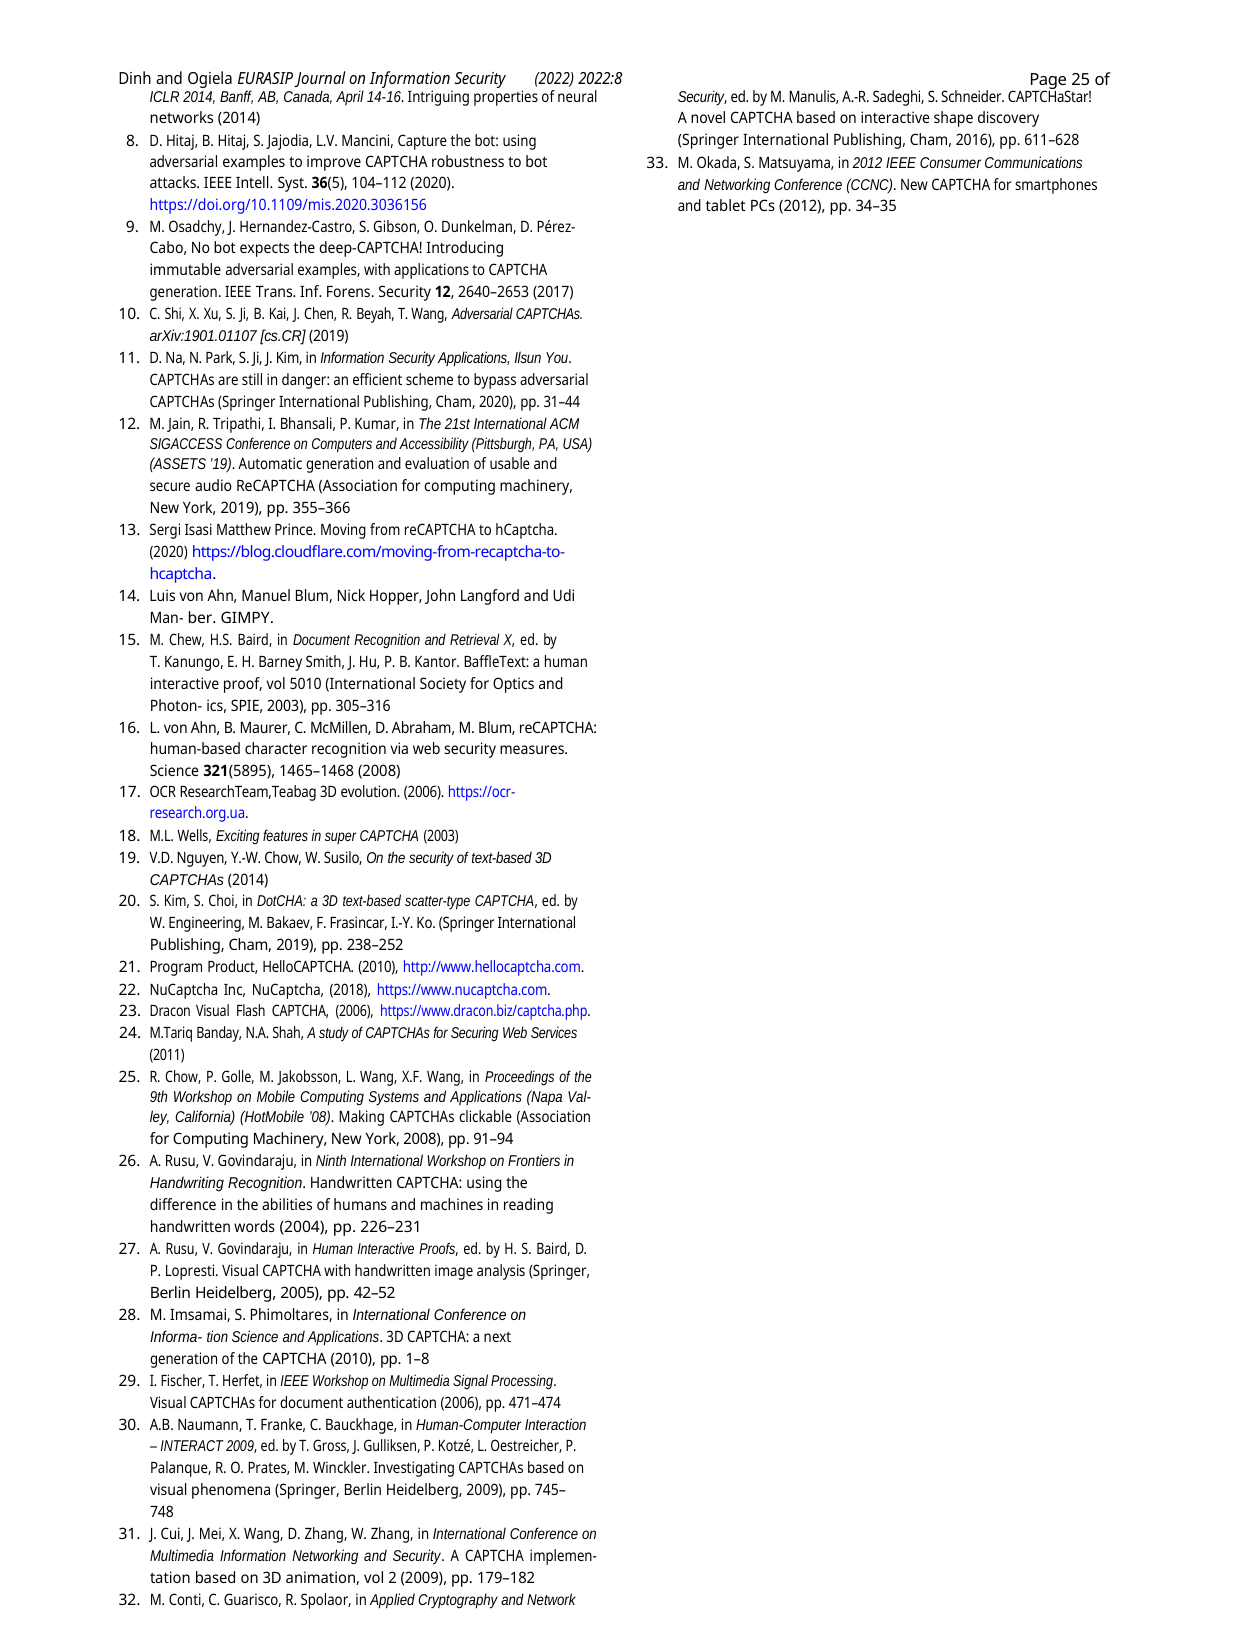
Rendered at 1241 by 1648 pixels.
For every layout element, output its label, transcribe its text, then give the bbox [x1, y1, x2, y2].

list M. Osadchy, J. Hernandez-Castro, S. Gibson, O. Dunkelman, D. Pérez- Cabo, No bot expects the deep-CAPTCHA! Introducing immutable adversarial examples, with applications to CAPTCHA generation. IEEE Trans. Inf. Forens. Security 12, 2640–2653 (2017) [126, 215, 579, 302]
list M. Jain, R. Tripathi, I. Bhansali, P. Kumar, in The 21st International ACM SIGACCESS Conference on Computers and Accessibility (Pittsburgh, PA, USA) (ASSETS ’19). Automatic generation and evaluation of usable and secure audio ReCAPTCHA (Association for computing machinery, New York, 2019), pp. 355–366 [118, 413, 596, 518]
list C. Shi, X. Xu, S. Ji, B. Kai, J. Chen, R. Beyah, T. Wang, Adversarial CAPTCHAs. arXiv:1901.01107 [cs.CR] (2019) [118, 303, 594, 346]
list S. Kim, S. Choi, in DotCHA: a 3D text-based scatter-type CAPTCHA, ed. by [118, 890, 609, 911]
list Sergi Isasi Matthew Prince. Moving from reCAPTCHA to hCaptcha. (2020) https://blog.cloudflare.com/moving-from-recaptcha-to-hcaptcha. [118, 519, 592, 584]
list M. Conti, C. Guarisco, R. Spolaor, in Applied Cryptography and Network Security, ed. by M. Manulis, A.-R. Sadeghi, S. Schneider. CAPTCHaStar! A novel CAPTCHA based on interactive shape discovery (Springer International Publishing, Cham, 2016), pp. 611–628 [646, 85, 1103, 150]
list D. Na, N. Park, S. Ji, J. Kim, in Information Security Applications, Ilsun You. CAPTCHAs are still in danger: an efficient scheme to bypass adversarial CAPTCHAs (Springer International Publishing, Cham, 2020), pp. 31–44 [118, 347, 590, 412]
list V.D. Nguyen, Y.-W. Chow, W. Susilo, On the security of text-based 3D CAPTCHAs (2014) [118, 846, 556, 889]
list J. Cui, J. Mei, X. Wang, D. Zhang, W. Zhang, in International Conference on Multimedia Information Networking and Security. A CAPTCHA implemen- tation based on 3D animation, vol 2 (2009), pp. 179–182 [118, 1523, 597, 1588]
list M. Okada, S. Matsuyama, in 2012 IEEE Consumer Communications and Networking Conference (CCNC). New CAPTCHA for smartphones and tablet PCs (2012), pp. 34–35 [646, 151, 1102, 216]
list A.B. Naumann, T. Franke, C. Bauckhage, in Human-Computer Interaction – INTERACT 2009, ed. by T. Gross, J. Gulliksen, P. Kotzé, L. Oestreicher, P. Palanque, R. O. Prates, M. Winckler. Investigating CAPTCHAs based on visual phenomena (Springer, Berlin Heidelberg, 2009), pp. 745–748 [118, 1413, 589, 1522]
list D. Hitaj, B. Hitaj, S. Jajodia, L.V. Mancini, Capture the bot: using adversarial examples to improve CAPTCHA robustness to bot attacks. IEEE Intell. Syst. 36(5), 104–112 (2020). https://doi.org/10.1109/mis.2020.3036156 [126, 129, 596, 215]
list Dracon Visual Flash CAPTCHA, (2006), https://www.dracon.biz/captcha.php. [119, 1000, 609, 1021]
list M. Imsamai, S. Phimoltares, in International Conference on Informa- tion Science and Applications. 3D CAPTCHA: a next generation of the CAPTCHA (2010), pp. 1–8 [118, 1304, 572, 1369]
text W. Engineering, M. Bakaev, F. Frasincar, I.-Y. Ko. (Springer International Publishing, Cham, 2019), pp. 238–252 [149, 912, 609, 955]
list Luis von Ahn, Manuel Blum, Nick Hopper, John Langford and Udi Man- ber. GIMPY. [118, 585, 591, 628]
text ICLR 2014, Banff, AB, Canada, April 14-16. Intriguing properties of neural networks (2014) [149, 85, 609, 128]
list M. Chew, H.S. Baird, in Document Recognition and Retrieval X, ed. by [118, 628, 609, 650]
list M.L. Wells, Exciting features in super CAPTCHA (2003) [118, 824, 609, 846]
list M.Tariq Banday, N.A. Shah, A study of CAPTCHAs for Securing Web Services (2011) [119, 1022, 609, 1065]
list R. Chow, P. Golle, M. Jakobsson, L. Wang, X.F. Wang, in Proceedings of the 9th Workshop on Mobile Computing Systems and Applications (Napa Val- ley, California) (HotMobile ’08). Making CAPTCHAs clickable (Association for Computing Machinery, New York, 2008), pp. 91–94 [118, 1066, 592, 1149]
text T. Kanungo, E. H. Barney Smith, J. Hu, P. B. Kantor. BaffleText: a human interactive proof, vol 5010 (International Society for Optics and Photon- ics, SPIE, 2003), pp. 305–316 [149, 651, 609, 716]
text P. Lopresti. Visual CAPTCHA with handwritten image analysis (Springer, Berlin Heidelberg, 2005), pp. 42–52 [149, 1260, 609, 1303]
list NuCaptcha Inc, NuCaptcha, (2018), https://www.nucaptcha.com. [118, 978, 609, 999]
list L. von Ahn, B. Maurer, C. McMillen, D. Abraham, M. Blum, reCAPTCHA: human-based character recognition via web security measures. Science 321(5895), 1465–1468 (2008) [118, 716, 598, 781]
list I. Fischer, T. Herfet, in IEEE Workshop on Multimedia Signal Processing. Visual CAPTCHAs for document authentication (2006), pp. 471–474 [118, 1369, 568, 1413]
list OCR ResearchTeam,Teabag 3D evolution. (2006). https://ocr-research.org.ua. [119, 781, 609, 823]
list A. Rusu, V. Govindaraju, in Human Interactive Proofs, ed. by H. S. Baird, D. [118, 1238, 609, 1259]
list Program Product, HelloCAPTCHA. (2010), http://www.hellocaptcha.com. [118, 956, 609, 977]
list A. Rusu, V. Govindaraju, in Ninth International Workshop on Frontiers in Handwriting Recognition. Handwritten CAPTCHA: using the difference in the abilities of humans and machines in reading handwritten words (2004), pp. 226–231 [118, 1150, 589, 1237]
